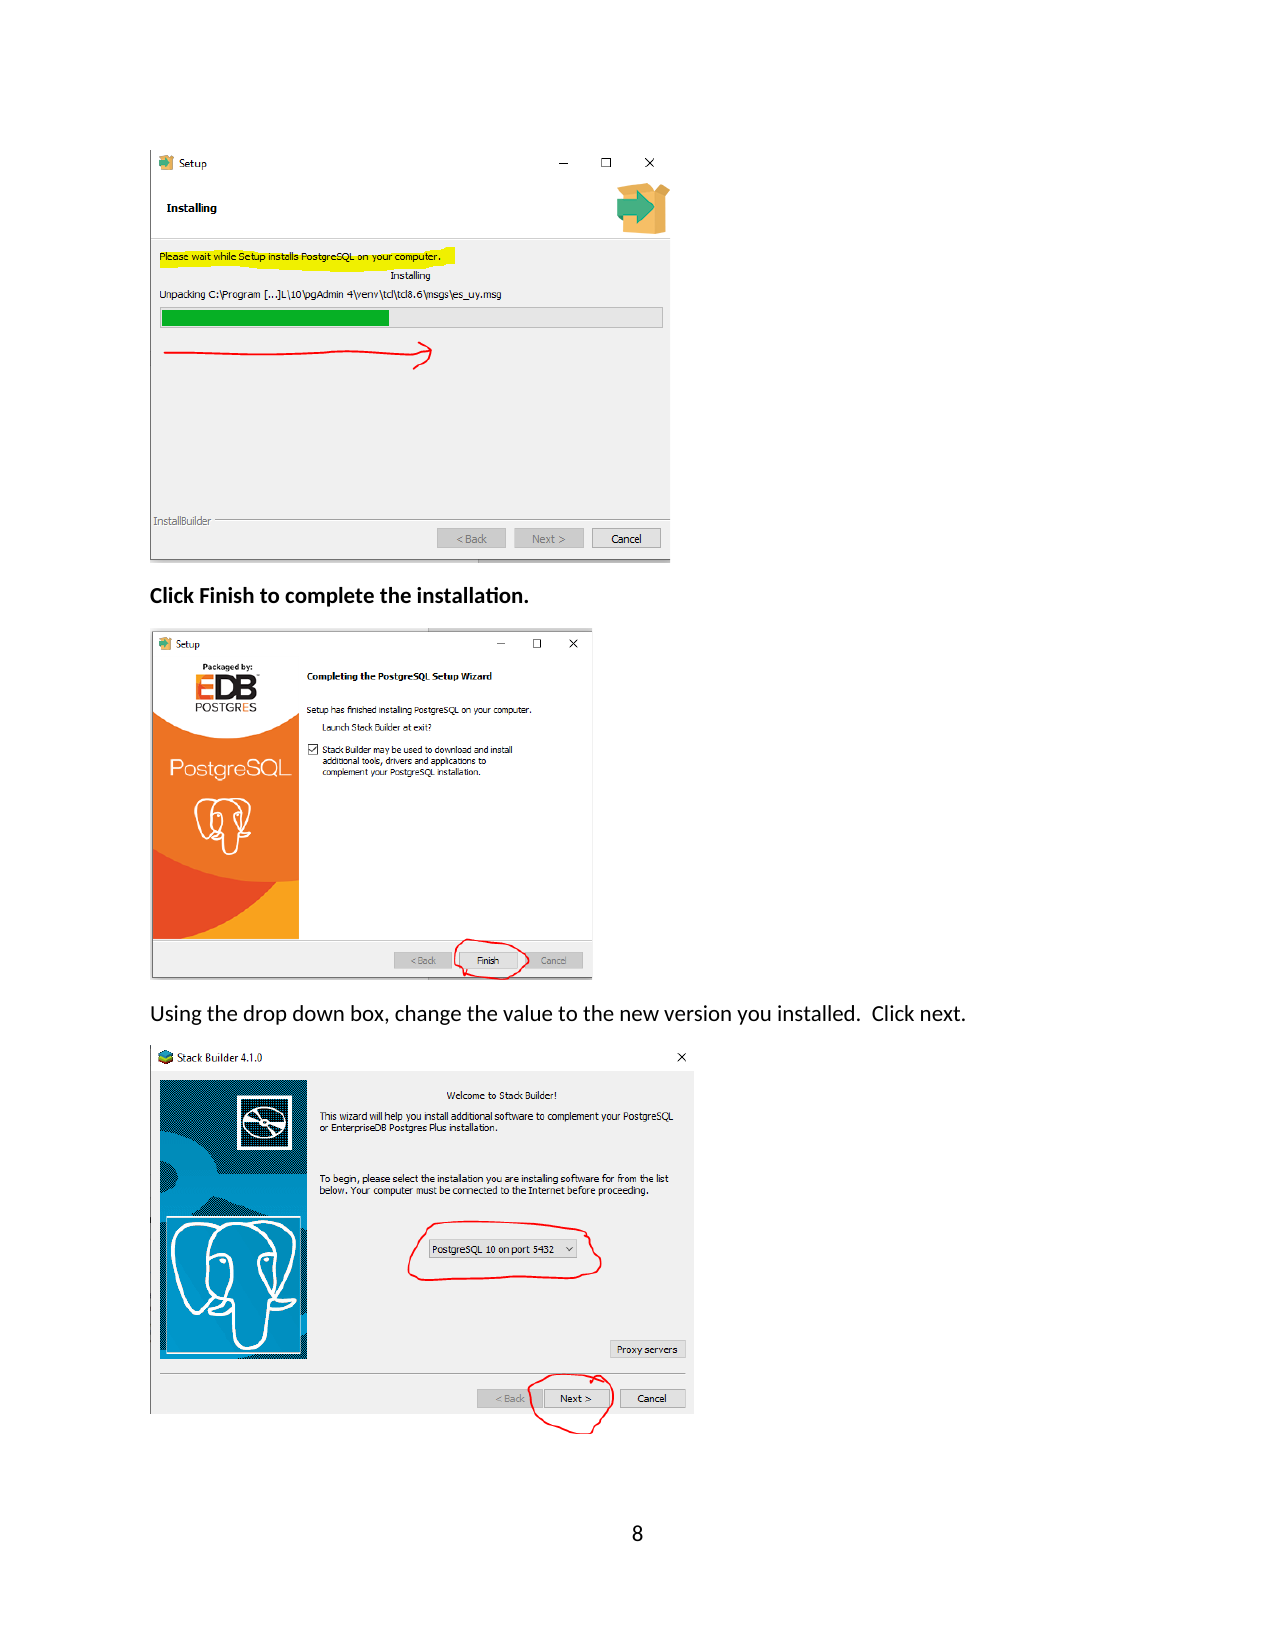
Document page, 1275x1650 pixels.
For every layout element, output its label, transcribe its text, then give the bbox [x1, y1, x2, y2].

text Using the drop down box, change the value to the new version you installed. Click next. [150, 999, 1125, 1027]
picture [150, 628, 593, 980]
picture [150, 150, 671, 563]
picture [150, 1045, 694, 1434]
text Click Finish to complete the installation. [150, 582, 1125, 609]
